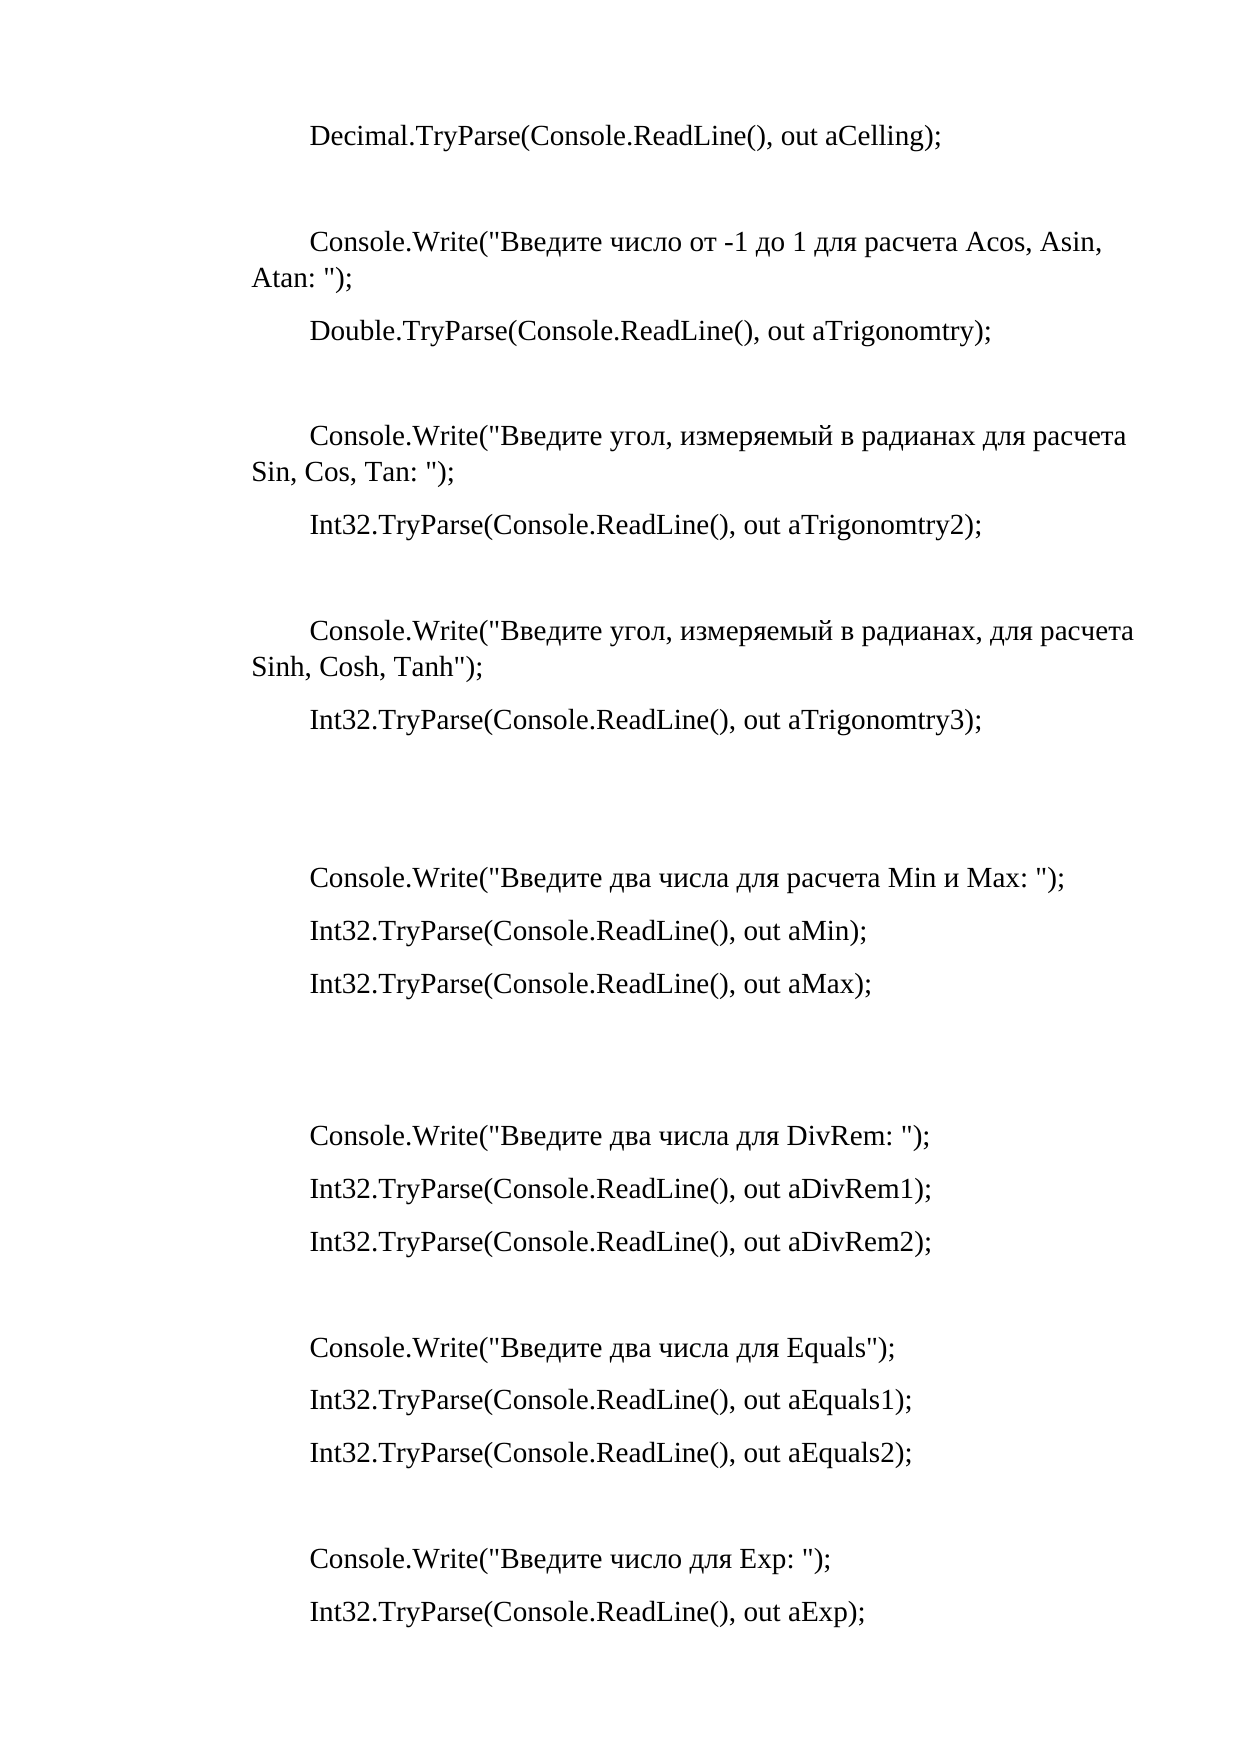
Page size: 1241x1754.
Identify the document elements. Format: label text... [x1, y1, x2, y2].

text Console.Write("Введите два числа для расчета Min и Max: "); [251, 860, 1152, 894]
text Int32.TryParse(Console.ReadLine(), out aTrigonomtry2); [251, 507, 1152, 541]
text Int32.TryParse(Console.ReadLine(), out aExp); [251, 1594, 1152, 1627]
text Int32.TryParse(Console.ReadLine(), out aDivRem2); [251, 1224, 1152, 1258]
text Decimal.TryParse(Console.ReadLine(), out aCelling); [251, 118, 1152, 152]
text Console.Write("Введите два числа для Equals"); [251, 1330, 1152, 1363]
text Int32.TryParse(Console.ReadLine(), out aTrigonomtry3); [251, 702, 1152, 735]
text Int32.TryParse(Console.ReadLine(), out aEquals2); [251, 1435, 1152, 1469]
text Console.Write("Введите число от -1 до 1 для расчета Acos, Asin, Atan: "); [251, 224, 1152, 293]
text Double.TryParse(Console.ReadLine(), out aTrigonomtry); [251, 313, 1152, 346]
text Int32.TryParse(Console.ReadLine(), out aMax); [251, 966, 1152, 999]
text Console.Write("Введите два числа для DivRem: "); [251, 1118, 1152, 1152]
text Console.Write("Введите число для Exp: "); [251, 1541, 1152, 1574]
text Int32.TryParse(Console.ReadLine(), out aDivRem1); [251, 1171, 1152, 1205]
text Console.Write("Введите угол, измеряемый в радианах для расчета Sin, Cos, Tan: "); [251, 418, 1152, 488]
text Int32.TryParse(Console.ReadLine(), out aEquals1); [251, 1382, 1152, 1416]
text Int32.TryParse(Console.ReadLine(), out aMin); [251, 913, 1152, 947]
text Console.Write("Введите угол, измеряемый в радианах, для расчета Sinh, Cosh, Tanh"); [251, 613, 1152, 683]
